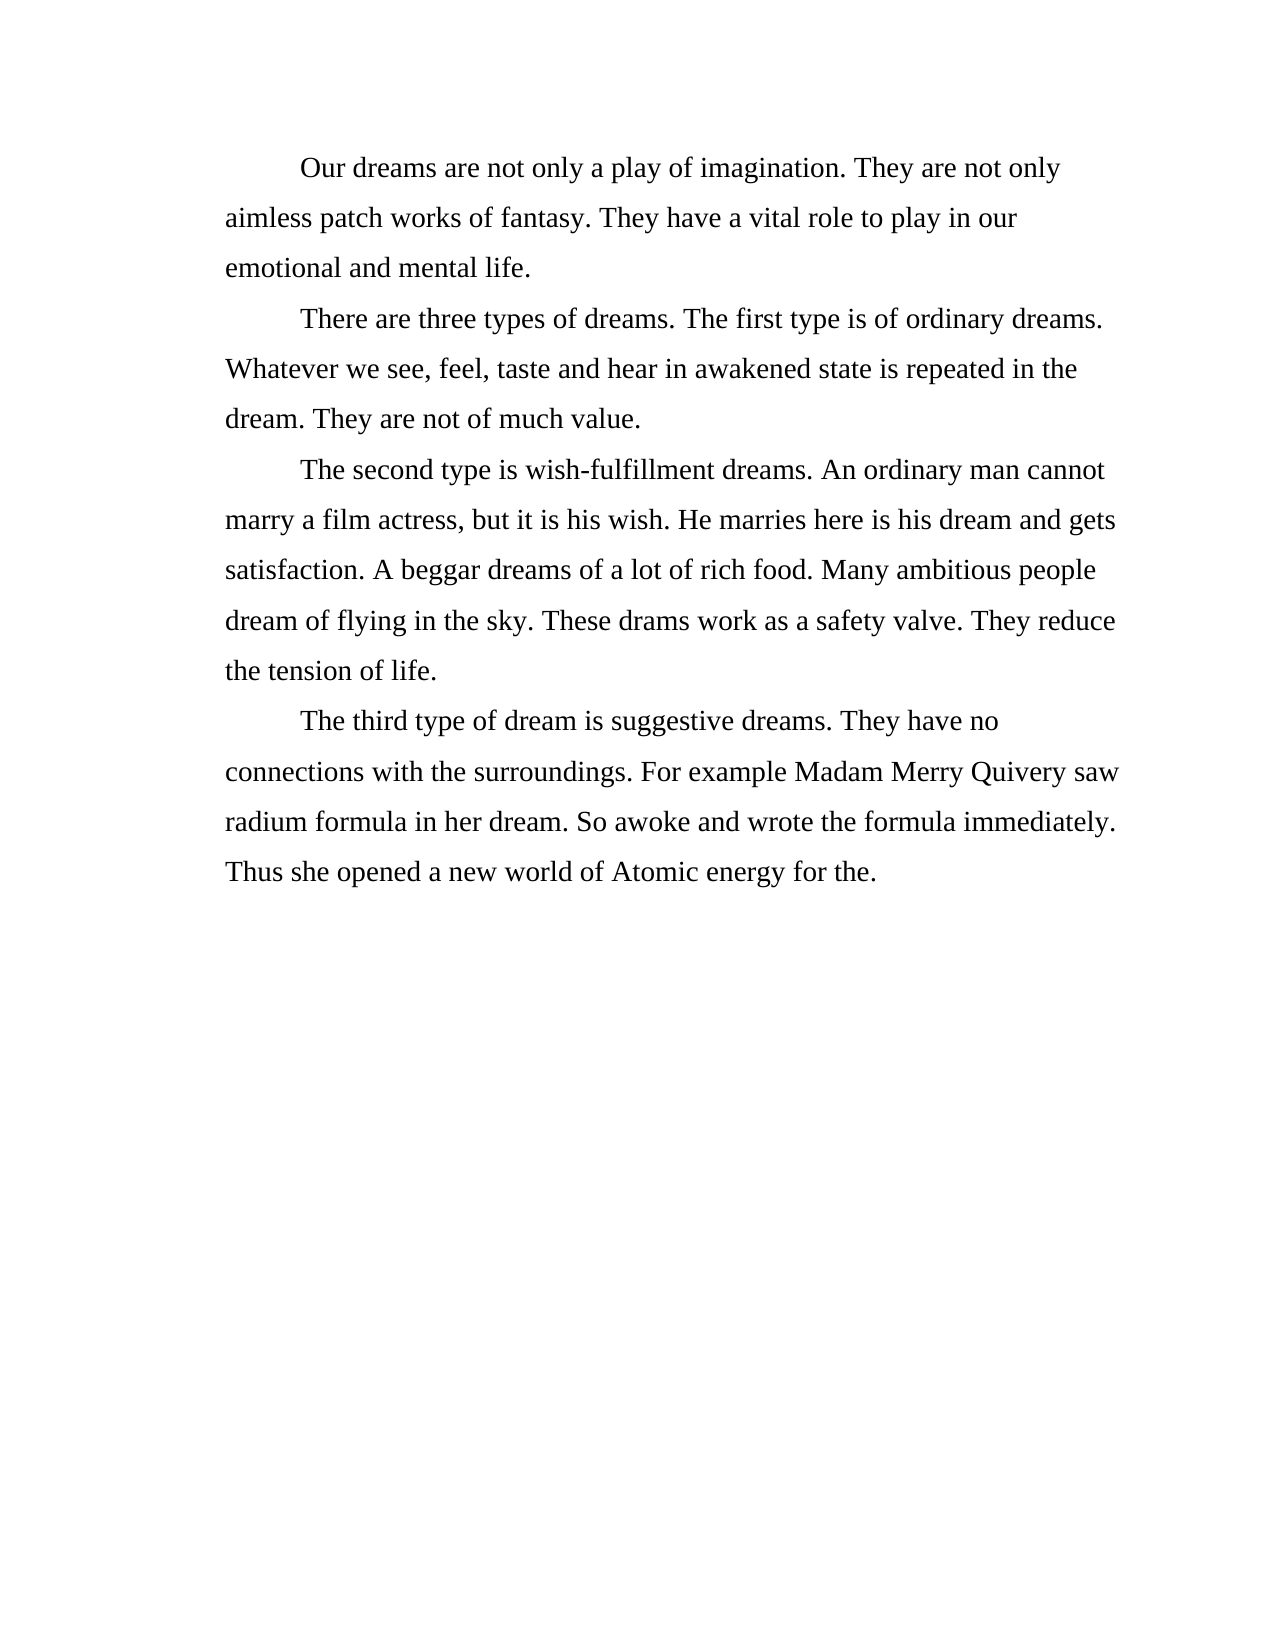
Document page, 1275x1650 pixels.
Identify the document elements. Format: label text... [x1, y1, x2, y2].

text The third type of dream is suggestive dreams. They have no connections with the surroundings. For example Madam Merry Quivery saw radium formula in her dream. So awoke and wrote the formula immediately. Thus she opened a new world of Atomic energy for the. [225, 703, 1125, 888]
text There are three types of dreams. The first type is of ordinary dreams. Whatever we see, feel, taste and hear in awakened state is repeated in the dream. They are not of much value. [225, 301, 1125, 435]
text The second type is wish-fulfillment dreams. An ordinary man cannot marry a film actress, but it is his wish. He marries here is his dream and gets satisfaction. A beggar dreams of a lot of rich food. Many ambitious people dream of flying in the sky. These drams work as a safety valve. They reduce the tension of life. [225, 452, 1125, 687]
text Our dreams are not only a play of imagination. They are not only aimless patch works of fantasy. They have a vital role to play in our emotional and mental life. [225, 150, 1125, 284]
